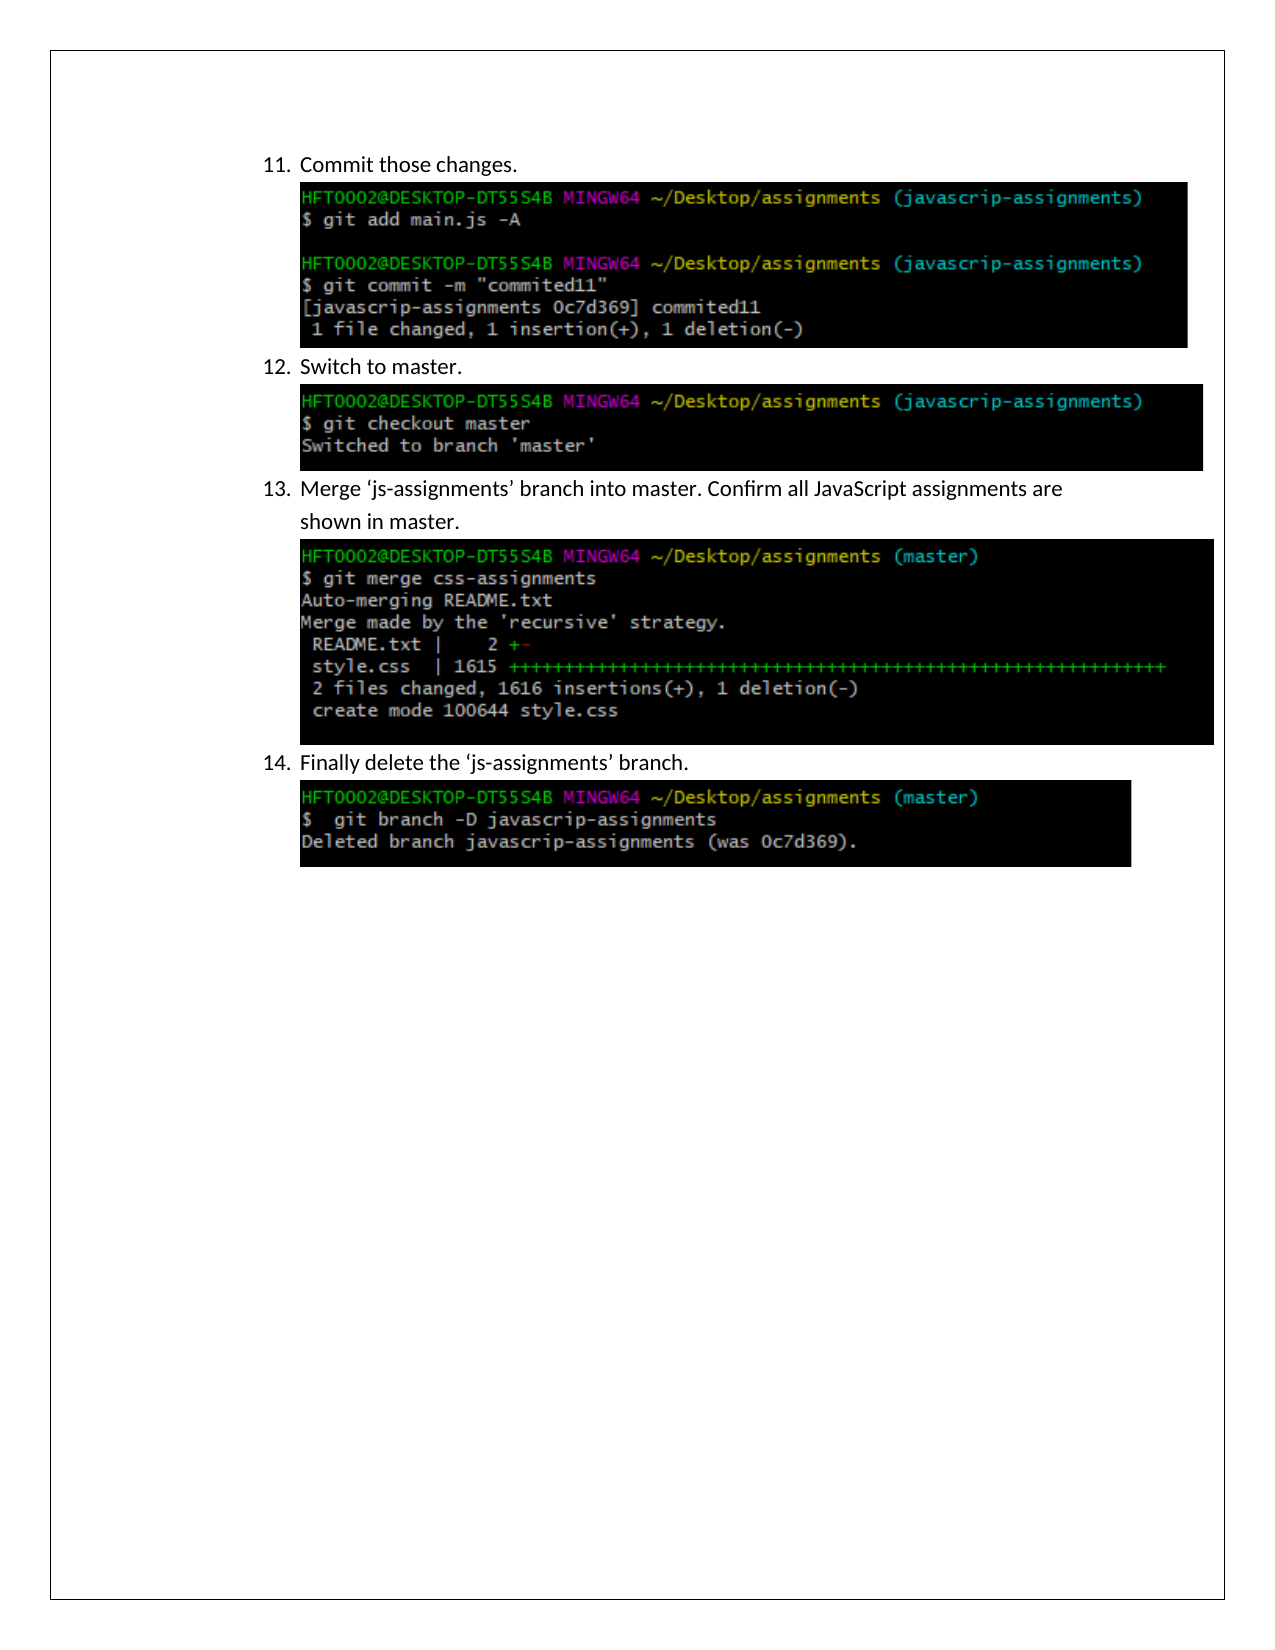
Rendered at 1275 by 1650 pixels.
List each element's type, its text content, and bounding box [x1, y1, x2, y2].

picture [300, 539, 1214, 745]
picture [300, 384, 1204, 471]
picture [300, 182, 1188, 348]
picture [300, 780, 1132, 867]
